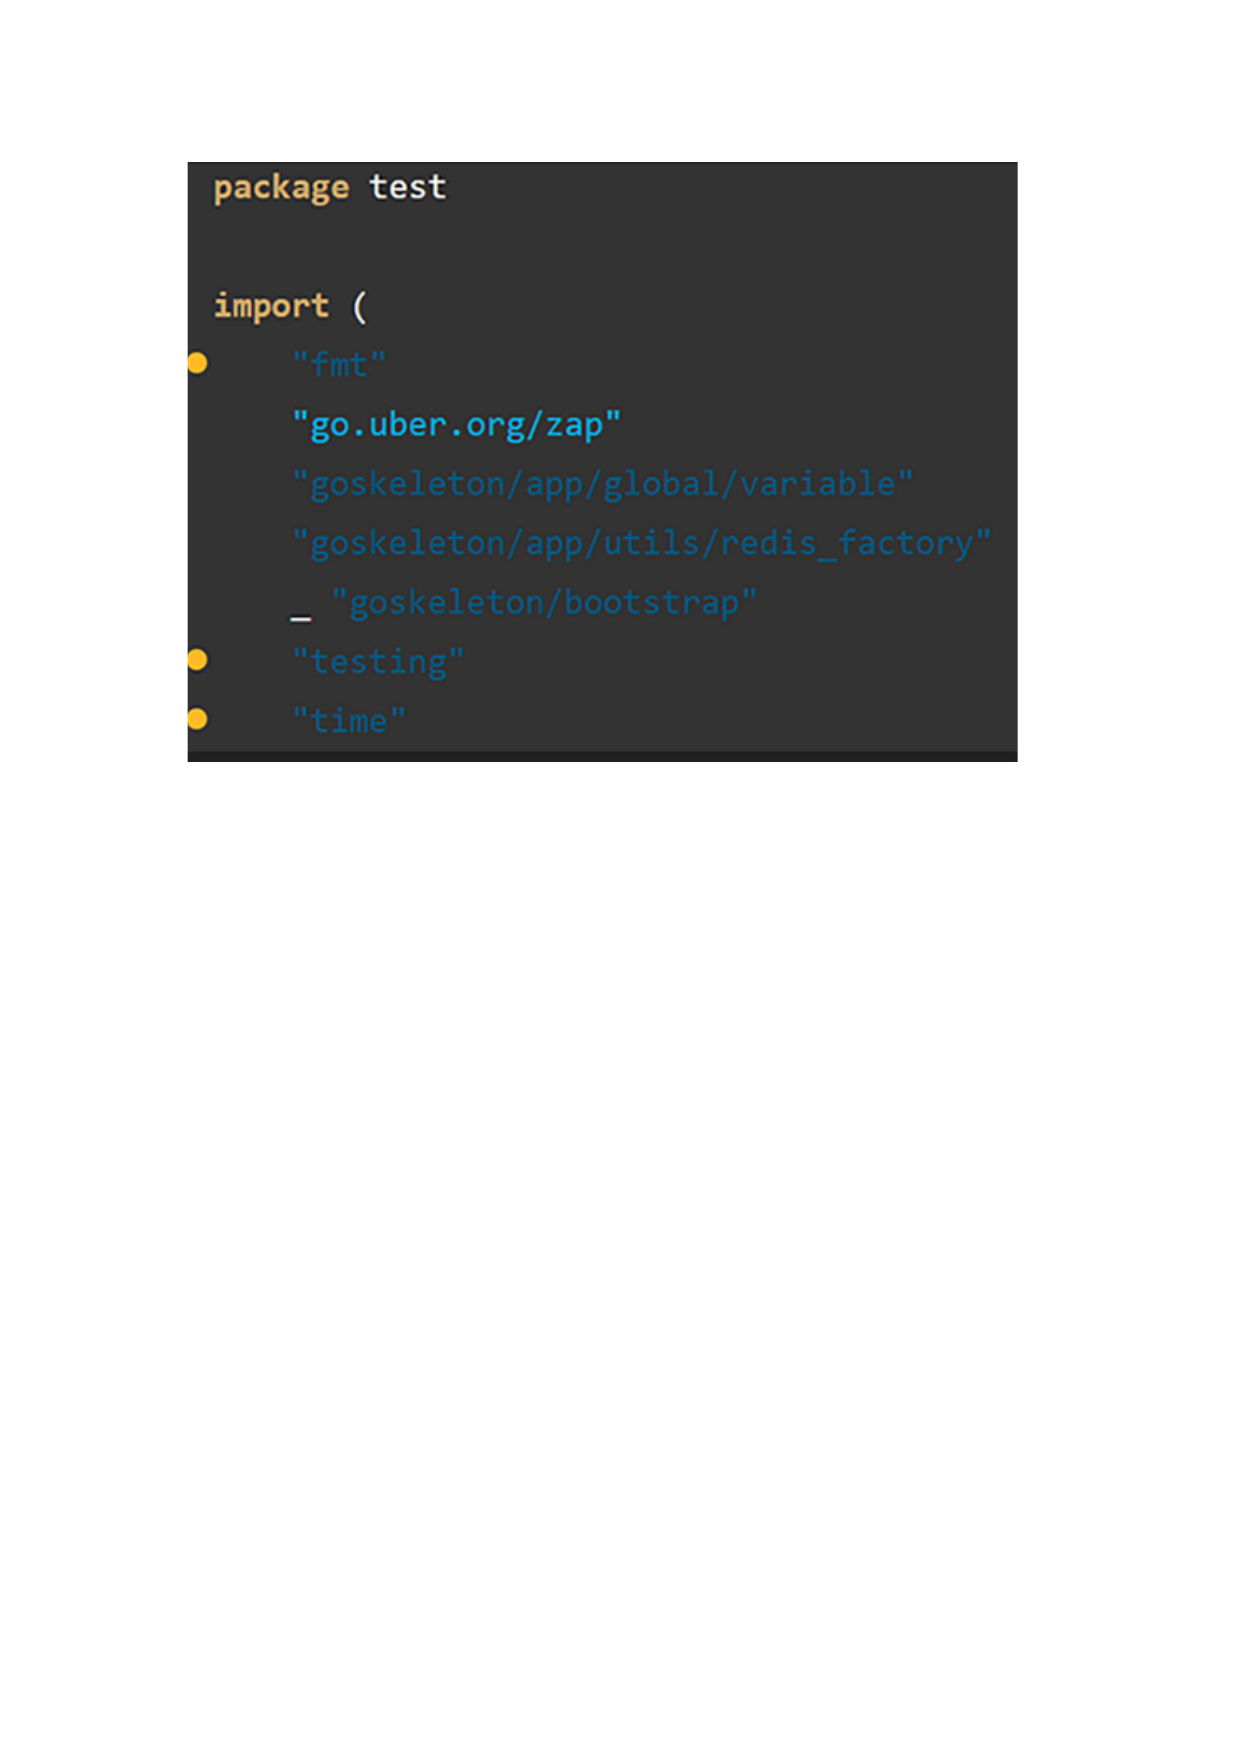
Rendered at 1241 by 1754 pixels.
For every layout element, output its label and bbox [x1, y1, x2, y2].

picture [187, 162, 1018, 762]
